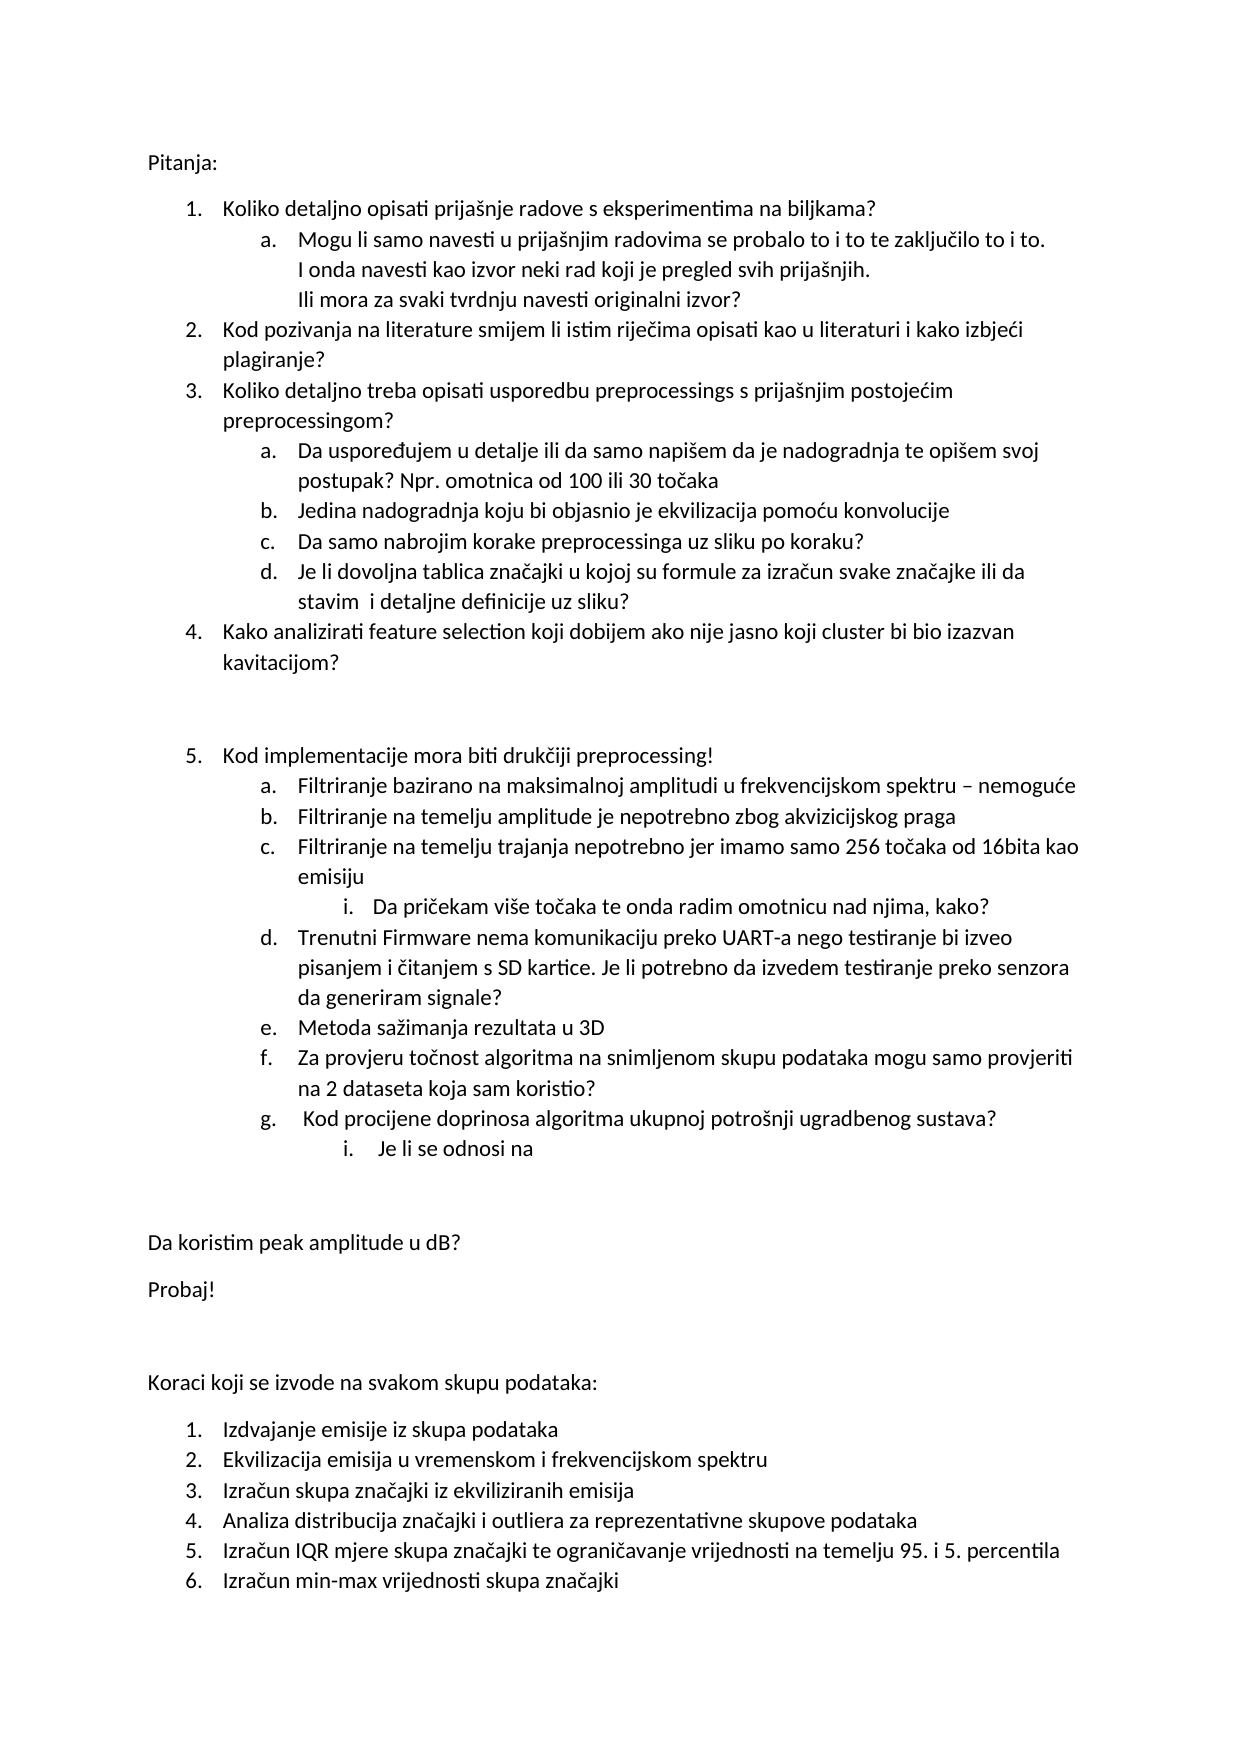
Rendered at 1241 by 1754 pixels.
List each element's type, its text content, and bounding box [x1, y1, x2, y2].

list Izračun skupa značajki iz ekviliziranih emisija [185, 1476, 1093, 1504]
text Da koristim peak amplitude u dB? [148, 1228, 1093, 1256]
list Da samo nabrojim korake preprocessinga uz sliku po koraku? [260, 527, 1093, 555]
text Pitanja: [148, 148, 1093, 176]
list Je li dovoljna tablica značajki u kojoj su formule za izračun svake značajke ili da stavim i detaljne definicije uz sliku? [260, 557, 1093, 615]
list Filtriranje bazirano na maksimalnoj amplitudi u frekvencijskom spektru – nemoguće [260, 772, 1093, 799]
list Izračun IQR mjere skupa značajki te ograničavanje vrijednosti na temelju 95. i 5. percentila [185, 1536, 1093, 1564]
list Filtriranje na temelju amplitude je nepotrebno zbog akvizicijskog praga [260, 802, 1093, 830]
list Izračun min-max vrijednosti skupa značajki [185, 1566, 1093, 1594]
list Jedina nadogradnja koju bi objasnio je ekvilizacija pomoću konvolucije [260, 497, 1093, 524]
list Filtriranje na temelju trajanja nepotrebno jer imamo samo 256 točaka od 16bita kao emisiju [260, 832, 1093, 890]
list Da uspoređujem u detalje ili da samo napišem da je nadogradnja te opišem svoj postupak? Npr. omotnica od 100 ili 30 točaka [260, 436, 1093, 494]
list Analiza distribucija značajki i outliera za reprezentativne skupove podataka [185, 1506, 1093, 1534]
list Izdvajanje emisije iz skupa podataka [185, 1415, 1093, 1443]
list Metoda sažimanja rezultata u 3D [260, 1013, 1093, 1041]
list Trenutni Firmware nema komunikaciju preko UART-a nego testiranje bi izveo pisanjem i čitanjem s SD kartice. Je li potrebno da izvedem testiranje preko senzora da generiram signale? [260, 923, 1093, 1011]
text Probaj! [148, 1275, 1093, 1303]
list Koliko detaljno opisati prijašnje radove s eksperimentima na biljkama? [185, 194, 1093, 222]
list Kako analizirati feature selection koji dobijem ako nije jasno koji cluster bi bio izazvan kavitacijom? [185, 617, 1093, 676]
list Kod procijene doprinosa algoritma ukupnoj potrošnji ugradbenog sustava? [260, 1104, 1093, 1132]
list Ili mora za svaki tvrdnju navesti originalni izvor? [298, 285, 1093, 313]
list Je li se odnosi na [354, 1134, 1093, 1162]
list I onda navesti kao izvor neki rad koji je pregled svih prijašnjih. [298, 255, 1093, 283]
list Ekvilizacija emisija u vremenskom i frekvencijskom spektru [185, 1446, 1093, 1473]
list Za provjeru točnost algoritma na snimljenom skupu podataka mogu samo provjeriti na 2 dataseta koja sam koristio? [260, 1043, 1093, 1102]
list Koliko detaljno treba opisati usporedbu preprocessings s prijašnjim postojećim preprocessingom? [185, 376, 1093, 434]
list Kod pozivanja na literature smijem li istim riječima opisati kao u literaturi i kako izbjeći plagiranje? [185, 315, 1093, 373]
list Kod implementacije mora biti drukčiji preprocessing! [185, 741, 1093, 769]
list Mogu li samo navesti u prijašnjim radovima se probalo to i to te zaključilo to i to. [260, 225, 1093, 253]
list Da pričekam više točaka te onda radim omotnicu nad njima, kako? [354, 892, 1093, 920]
text Koraci koji se izvode na svakom skupu podataka: [148, 1368, 1093, 1396]
